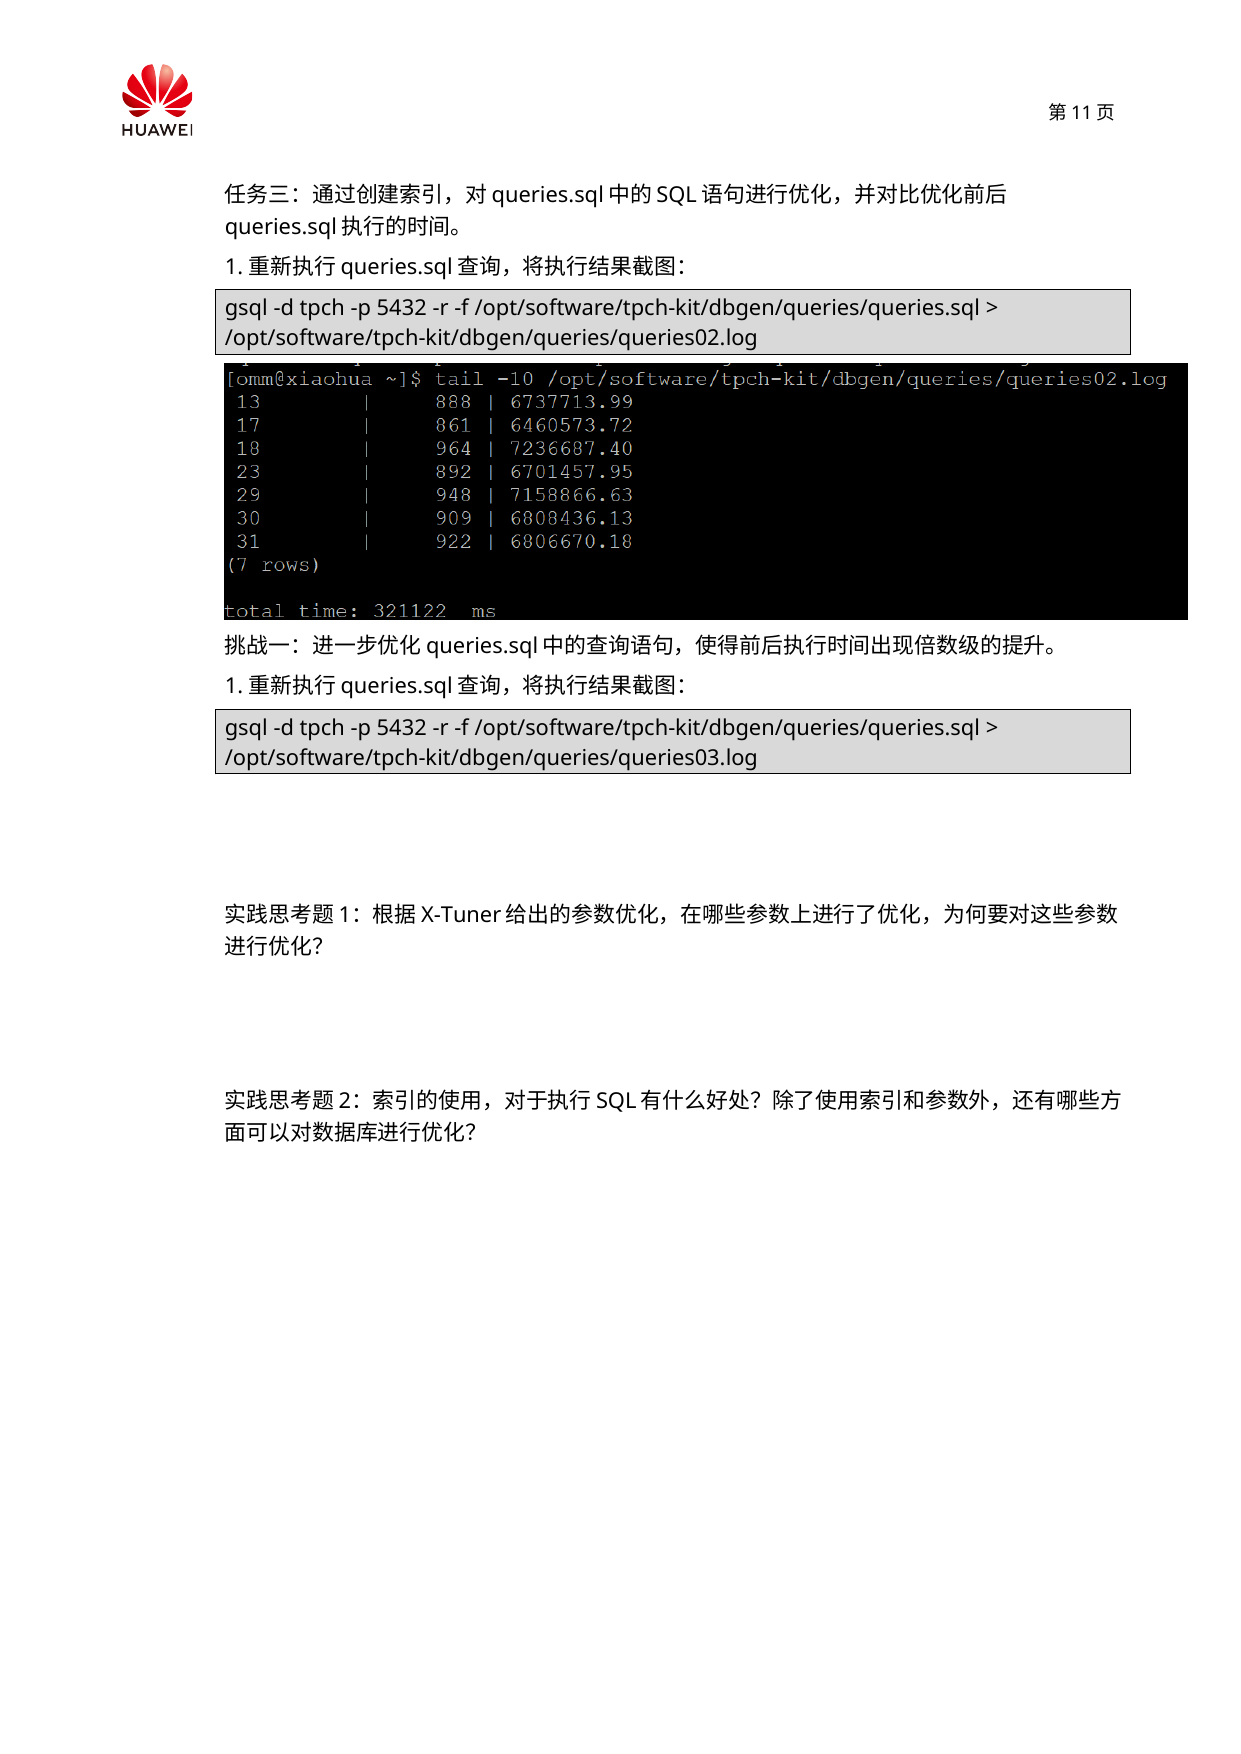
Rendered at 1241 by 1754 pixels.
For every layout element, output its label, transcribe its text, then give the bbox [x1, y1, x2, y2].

text 实践思考题2：索引的使用，对于执行SQL有什么好处？除了使用索引和参数外，还有哪些方面可以对数据库进行优化？ [224, 1083, 1122, 1147]
picture [122, 64, 193, 136]
text gsql -d tpch -p 5432 -r -f /opt/software/tpch-kit/dbgen/queries/queries.sql > /opt/software/tpch-kit/dbgen/queries/queries02.log [216, 290, 1130, 354]
text 挑战一：进一步优化queries.sql中的查询语句，使得前后执行时间出现倍数级的提升。 [224, 628, 1122, 660]
text 实践思考题1：根据X-Tuner给出的参数优化，在哪些参数上进行了优化，为何要对这些参数进行优化？ [224, 897, 1122, 961]
text 1. 重新执行queries.sql查询，将执行结果截图： [224, 668, 1122, 700]
picture [224, 363, 1188, 620]
text 1. 重新执行queries.sql查询，将执行结果截图： [224, 249, 1122, 281]
text gsql -d tpch -p 5432 -r -f /opt/software/tpch-kit/dbgen/queries/queries.sql > /opt/software/tpch-kit/dbgen/queries/queries03.log [216, 710, 1130, 773]
text 任务三：通过创建索引，对queries.sql中的SQL语句进行优化，并对比优化前后queries.sql执行的时间。 [224, 177, 1122, 241]
